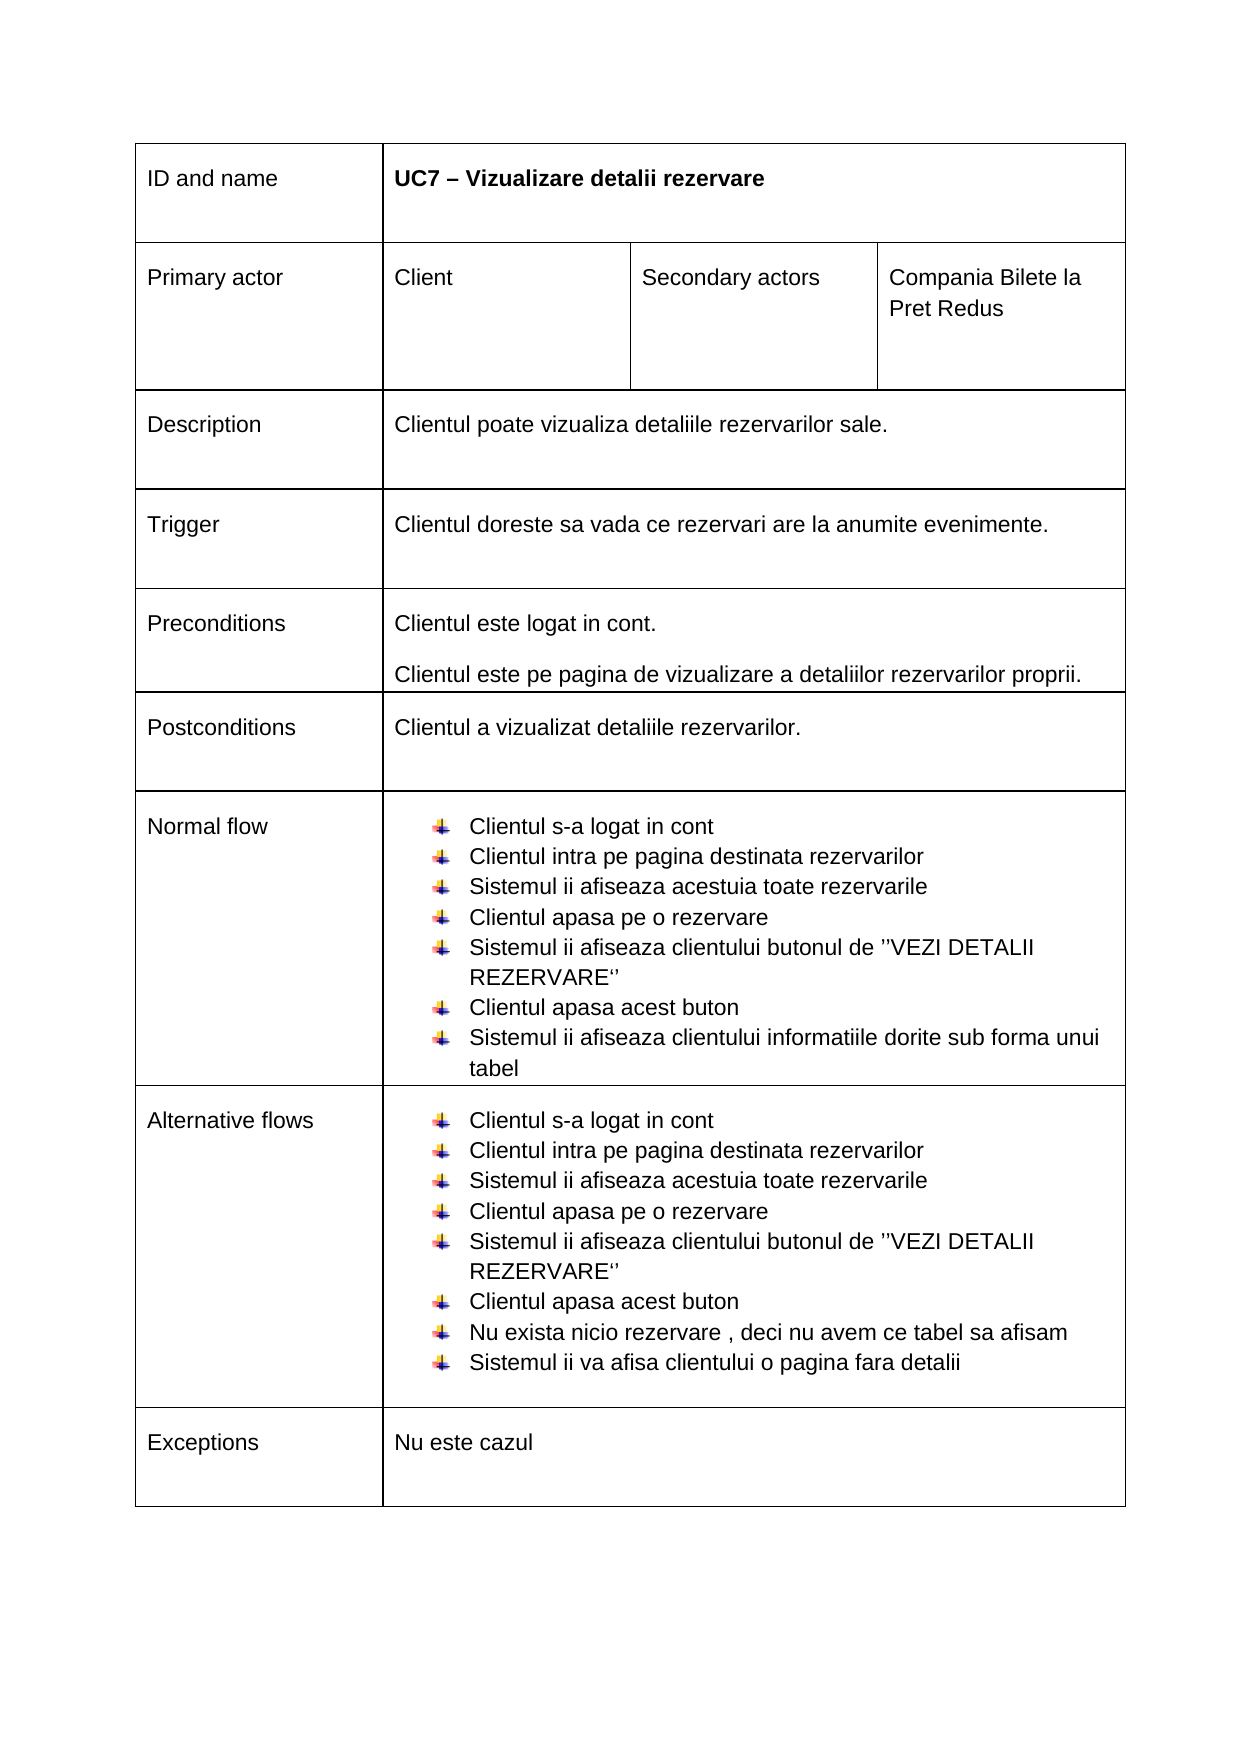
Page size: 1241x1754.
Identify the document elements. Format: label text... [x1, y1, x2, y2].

table_cell Client [384, 243, 630, 389]
picture [432, 1172, 450, 1189]
picture [432, 848, 450, 865]
table_cell Trigger [136, 490, 382, 587]
picture [432, 908, 450, 925]
picture [432, 1323, 450, 1340]
picture [432, 817, 450, 835]
table_cell Description [136, 391, 382, 488]
picture [432, 878, 450, 895]
table_cell Exceptions [136, 1408, 382, 1506]
table_cell Clientul a vizualizat detaliile rezervarilor. [384, 693, 1125, 790]
picture [432, 1029, 450, 1046]
picture [432, 1232, 450, 1250]
picture [432, 1353, 450, 1371]
table_cell Nu este cazul [384, 1408, 1125, 1506]
picture [432, 1293, 450, 1310]
picture [432, 1202, 450, 1220]
table_cell Clientul s-a logat in cont Clientul intra pe pagina destinata rezervarilor Sistemul ii afiseaza acestuia toate rezervarile Clientul apasa pe o rezervare Sistemul ii afiseaza clientului butonul de ’’VEZI DETALII REZERVARE‘’ Clientul apasa acest buton Nu exista nicio rezervare , deci nu avem ce tabel sa afisam Sistemul ii va afisa clientului o pagina fara detalii [384, 1086, 1125, 1407]
table_cell Clientul poate vizualiza detaliile rezervarilor sale. [384, 391, 1125, 488]
table_cell Compania Bilete la Pret Redus [878, 243, 1125, 389]
table_cell Alternative flows [136, 1086, 382, 1407]
picture [432, 938, 450, 956]
table_cell Clientul este logat in cont. Clientul este pe pagina de vizualizare a detaliilor rezervarilor proprii. [384, 589, 1125, 691]
table_cell Clientul s-a logat in cont Clientul intra pe pagina destinata rezervarilor Sistemul ii afiseaza acestuia toate rezervarile Clientul apasa pe o rezervare Sistemul ii afiseaza clientului butonul de ’’VEZI DETALII REZERVARE‘’ Clientul apasa acest buton Sistemul ii afiseaza clientului informatiile dorite sub forma unui tabel [384, 792, 1125, 1085]
table_cell Normal flow [136, 792, 382, 1085]
picture [432, 999, 450, 1016]
table_cell Secondary actors [631, 243, 877, 389]
table_cell Preconditions [136, 589, 382, 691]
table_header UC7 – Vizualizare detalii rezervare [384, 144, 1125, 242]
table_cell Postconditions [136, 693, 382, 790]
picture [432, 1142, 450, 1159]
picture [432, 1111, 450, 1129]
table_header ID and name [136, 144, 382, 242]
table_cell Clientul doreste sa vada ce rezervari are la anumite evenimente. [384, 490, 1125, 587]
table_cell Primary actor [136, 243, 382, 389]
